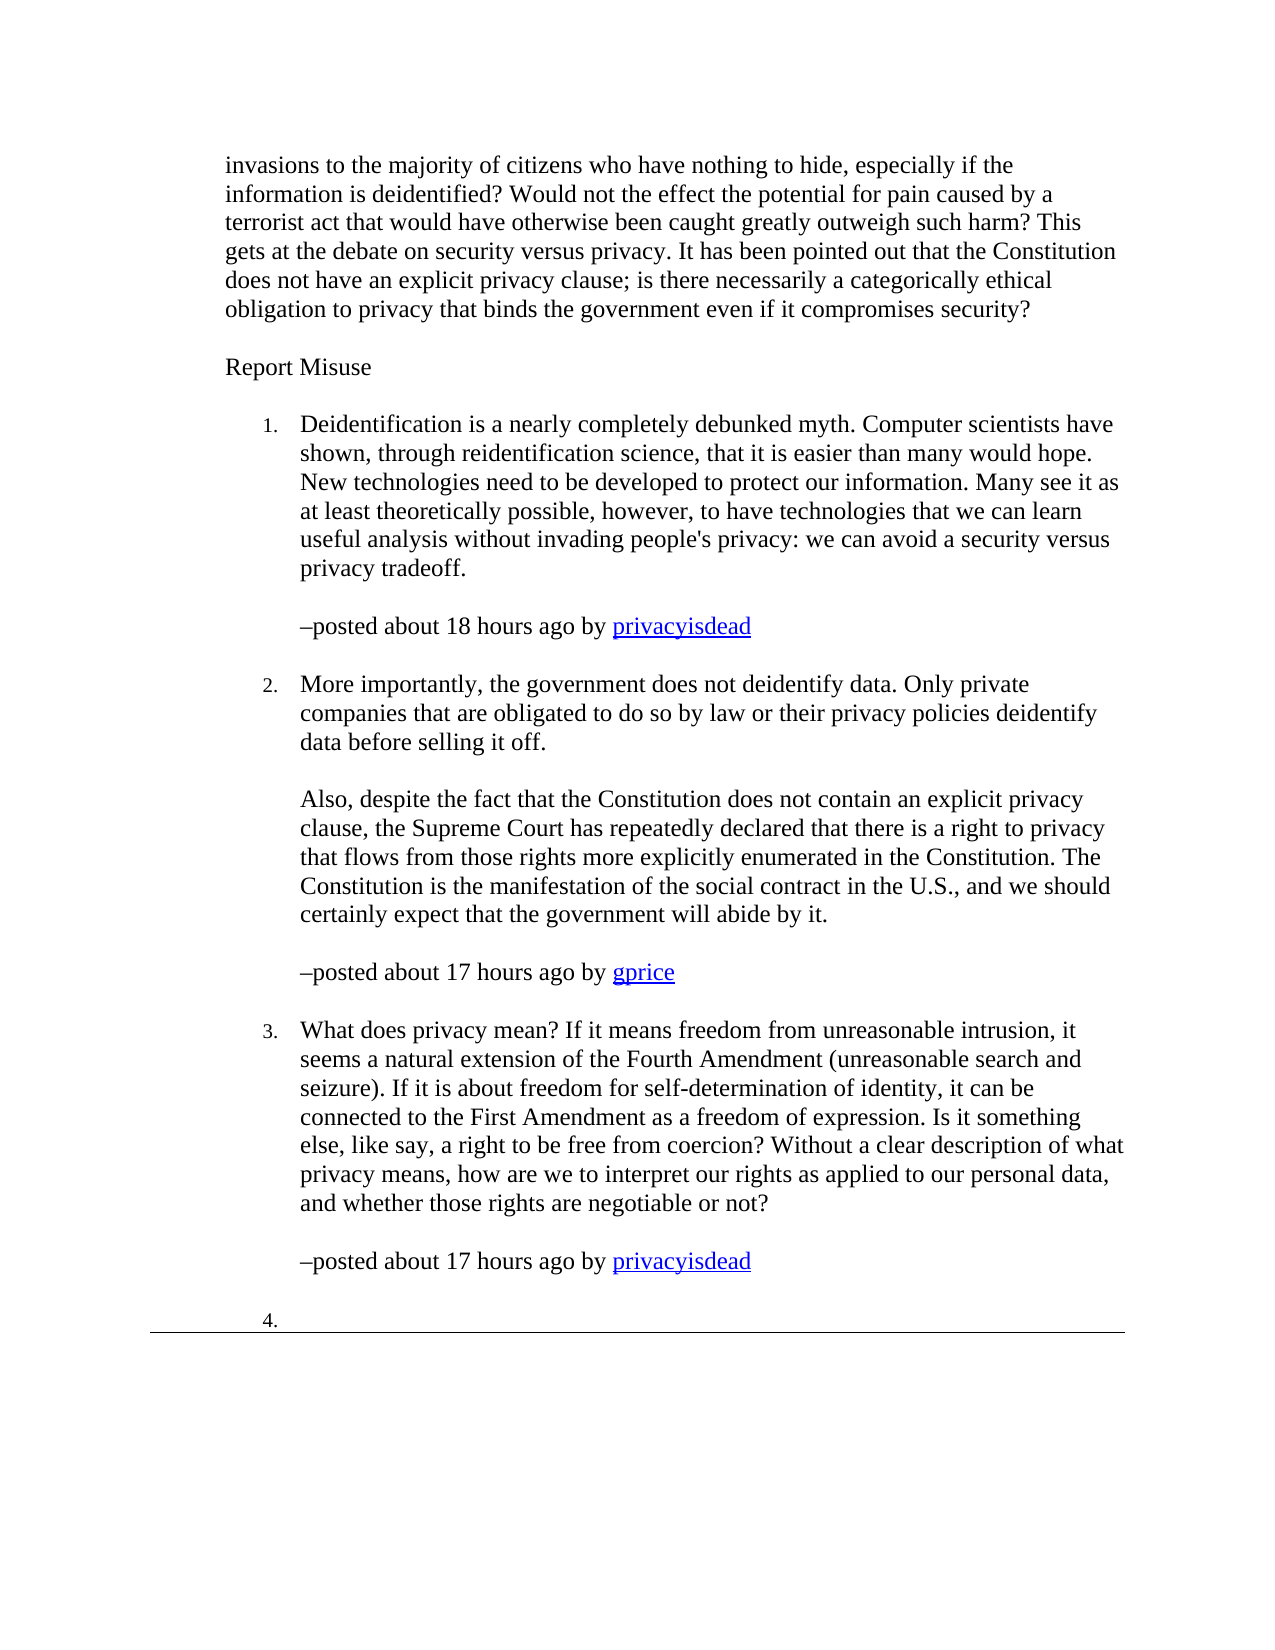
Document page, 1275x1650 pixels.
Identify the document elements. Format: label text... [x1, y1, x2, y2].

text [225, 150, 1125, 322]
text –posted about 18 hours ago by privacyisdead [300, 611, 1125, 640]
text Report Misuse [225, 352, 1125, 380]
list Deidentification is a nearly completely debunked myth. Computer scientists have shown, through reidentification science, that it is easier than many would hope. New technologies need to be developed to protect our information. Many see it as at least theoretically possible, however, to have technologies that we can learn useful analysis without invading people's privacy: we can avoid a security versus privacy tradeoff. [262, 409, 1125, 582]
list What does privacy mean? If it means freedom from unreasonable intrusion, it seems a natural extension of the Fourth Amendment (unreasonable search and seizure). If it is about freedom for self-determination of identity, it can be connected to the First Amendment as a freedom of expression. Is it something else, like say, a right to be free from coercion? Without a clear description of what privacy means, how are we to interpret our rights as applied to our personal data, and whether those rights are negotiable or not? [262, 1015, 1125, 1217]
list More importantly, the government does not deidentify data. Only private companies that are obligated to do so by law or their privacy policies deidentify data before selling it off. [262, 669, 1125, 755]
text Also, despite the fact that the Constitution does not contain an explicit privacy clause, the Supreme Court has repeatedly declared that there is a right to privacy that flows from those rights more explicitly enumerated in the Constitution. The Constitution is the manifestation of the social contract in the U.S., and we should certainly expect that the government will abide by it. [300, 784, 1125, 928]
text –posted about 17 hours ago by privacyisdead [300, 1246, 1125, 1274]
text –posted about 17 hours ago by gprice [300, 957, 1125, 986]
